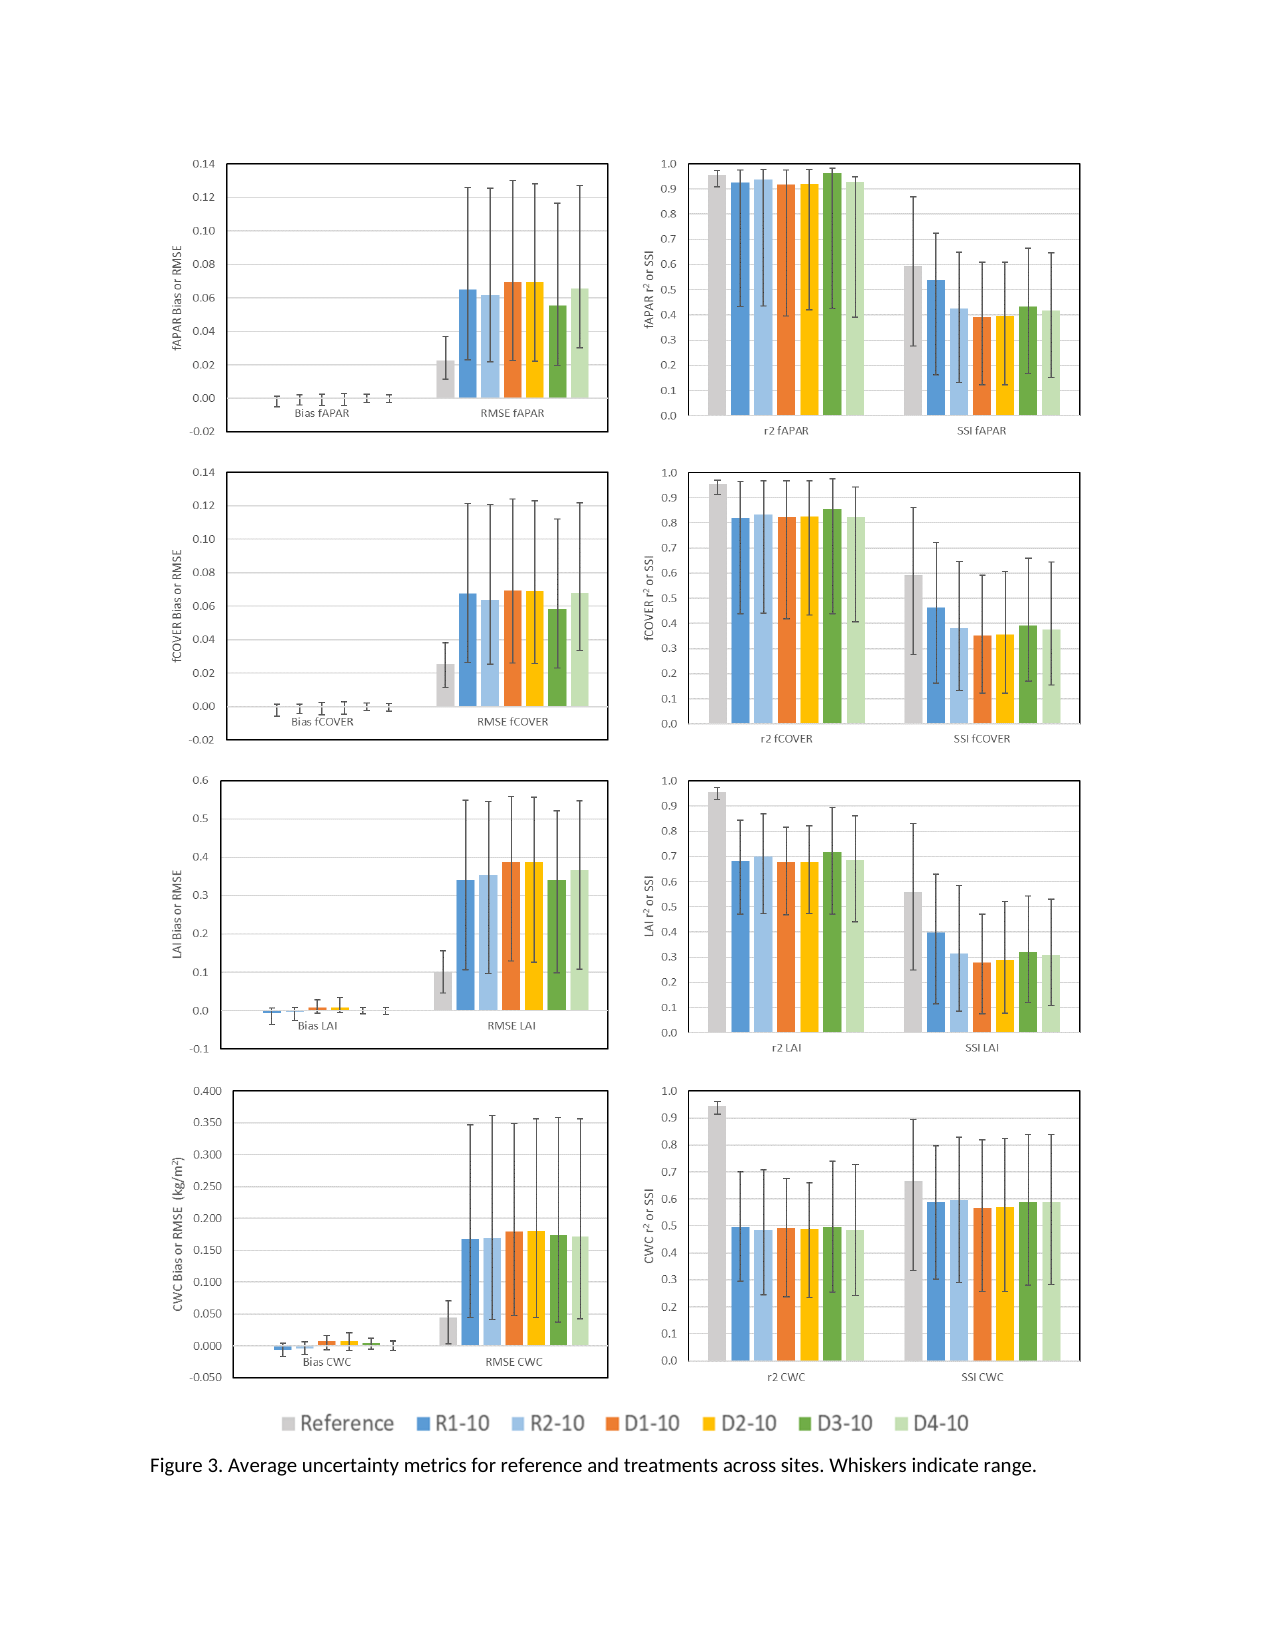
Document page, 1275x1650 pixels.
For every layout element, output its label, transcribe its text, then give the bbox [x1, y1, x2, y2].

picture [150, 150, 1095, 446]
picture [150, 458, 1095, 754]
picture [150, 1075, 1095, 1393]
picture [150, 766, 1095, 1063]
picture [150, 1405, 1092, 1440]
text Figure 3. Average uncertainty metrics for reference and treatments across sites. Whiskers indicate range. [150, 1453, 1125, 1478]
